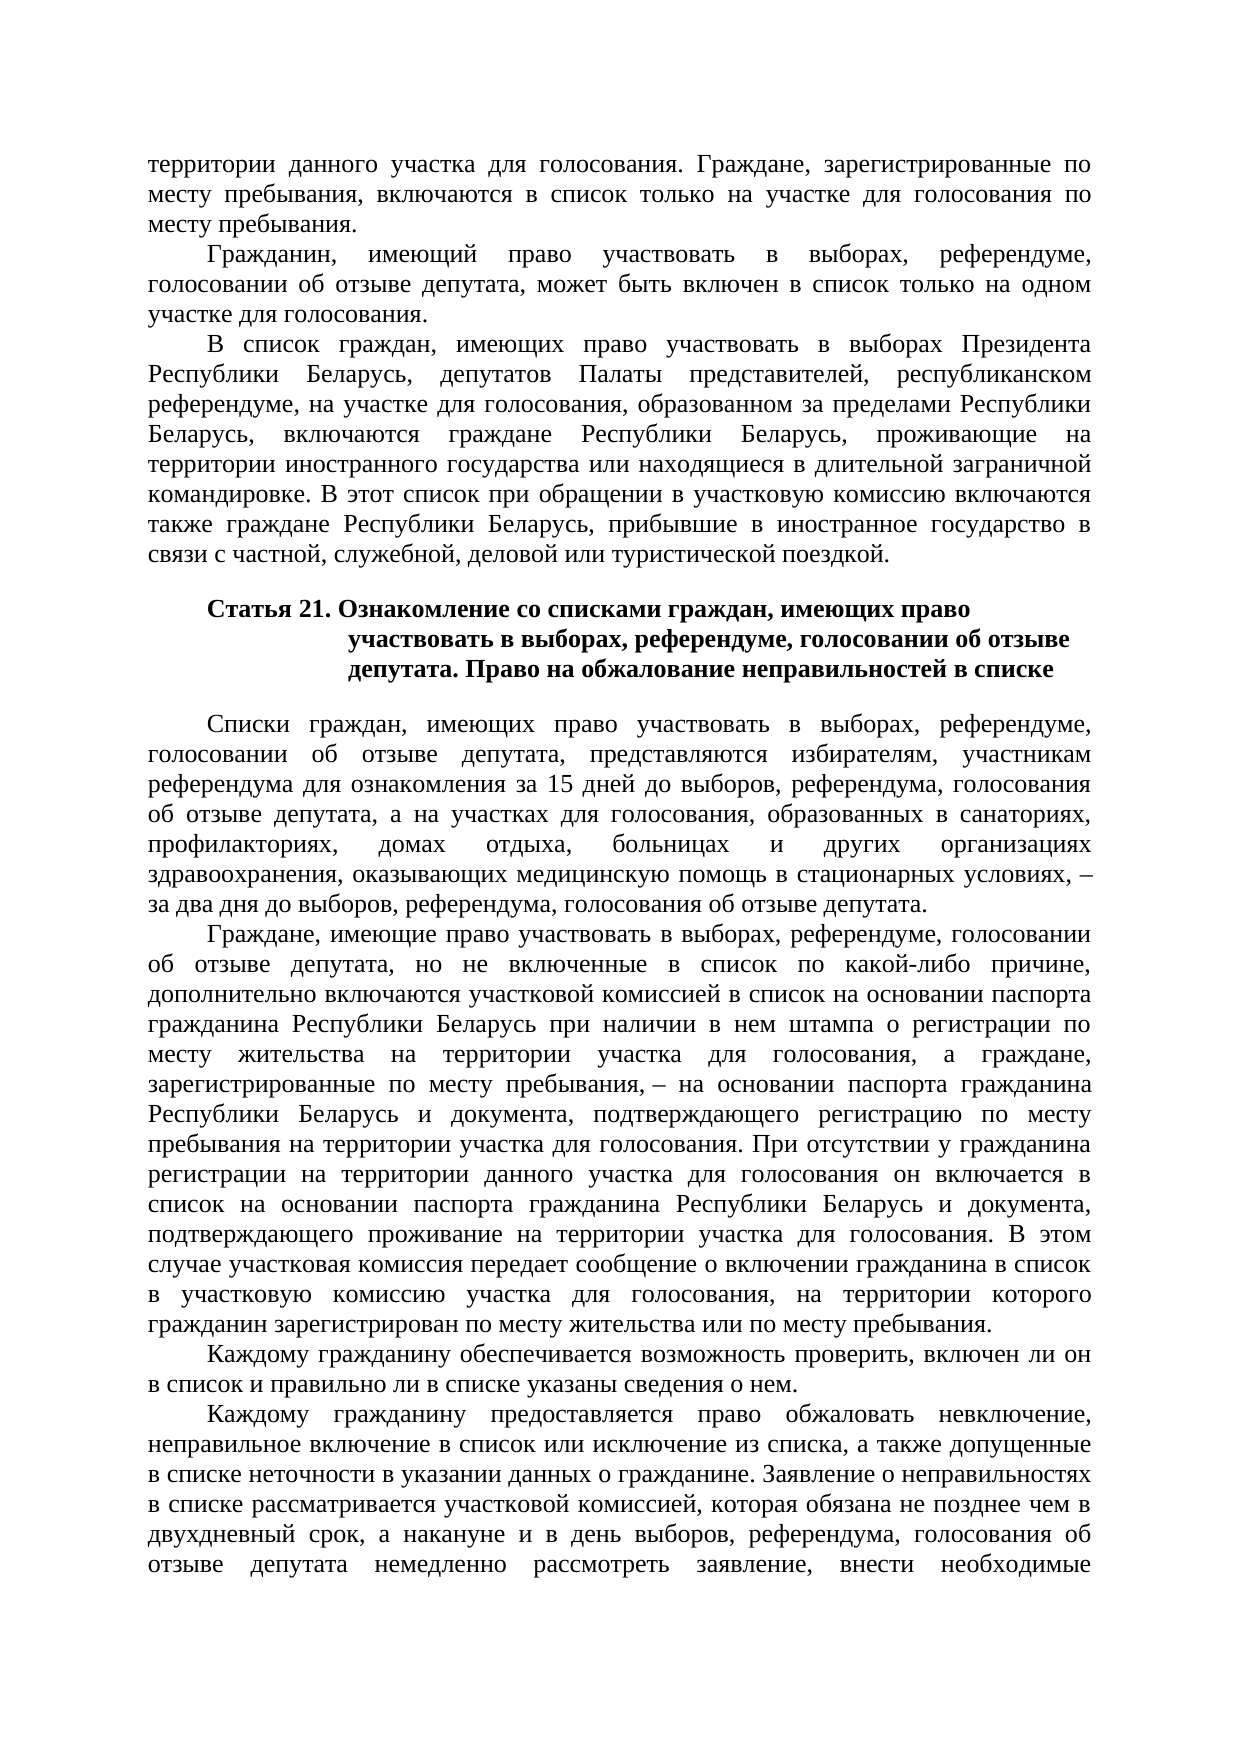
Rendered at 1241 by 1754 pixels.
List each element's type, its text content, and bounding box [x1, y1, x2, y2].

text В список граждан, имеющих право участвовать в выборах Президента Республики Беларусь, депутатов Палаты представителей, республиканском референдуме, на участке для голосования, образованном за пределами Республики Беларусь, включаются граждане Республики Беларусь, проживающие на территории иностранного государства или находящиеся в длительной заграничной командировке. В этот список при обращении в участковую комиссию включаются также граждане Республики Беларусь, прибывшие в иностранное государство в связи с частной, служебной, деловой или туристической поездкой. [148, 328, 1093, 568]
text Каждому гражданину обеспечивается возможность проверить, включен ли он в список и правильно ли в списке указаны сведения о нем. [148, 1338, 1093, 1398]
text Граждане, имеющие право участвовать в выборах, референдуме, голосовании об отзыве депутата, но не включенные в список по какой-либо причине, дополнительно включаются участковой комиссией в список на основании паспорта гражданина Республики Беларусь при наличии в нем штампа о регистрации по месту жительства на территории участка для голосования, а граждане, зарегистрированные по месту пребывания, – на основании паспорта гражданина Республики Беларусь и документа, подтверждающего регистрацию по месту пребывания на территории участка для голосования. При отсутствии у гражданина регистрации на территории данного участка для голосования он включается в список на основании паспорта гражданина Республики Беларусь и документа, подтверждающего проживание на территории участка для голосования. В этом случае участковая комиссия передает сообщение о включении гражданина в список в участковую комиссию участка для голосования, на территории которого гражданин зарегистрирован по месту жительства или по месту пребывания. [148, 918, 1093, 1338]
text Гражданин, имеющий право участвовать в выборах, референдуме, голосовании об отзыве депутата, может быть включен в список только на одном участке для голосования. [148, 238, 1093, 328]
text Списки граждан, имеющих право участвовать в выборах, референдуме, голосовании об отзыве депутата, представляются избирателям, участникам референдума для ознакомления за 15 дней до выборов, референдума, голосования об отзыве депутата, а на участках для голосования, образованных в санаториях, профилакториях, домах отдыха, больницах и других организациях здравоохранения, оказывающих медицинскую помощь в стационарных условиях, – за два дня до выборов, референдума, голосования об отзыве депутата. [148, 708, 1093, 918]
text Статья 21. Ознакомление со списками граждан, имеющих право участвовать в выборах, референдуме, голосовании об отзыве депутата. Право на обжалование неправильностей в списке [207, 593, 1093, 683]
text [148, 1398, 1093, 1578]
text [148, 148, 1093, 238]
